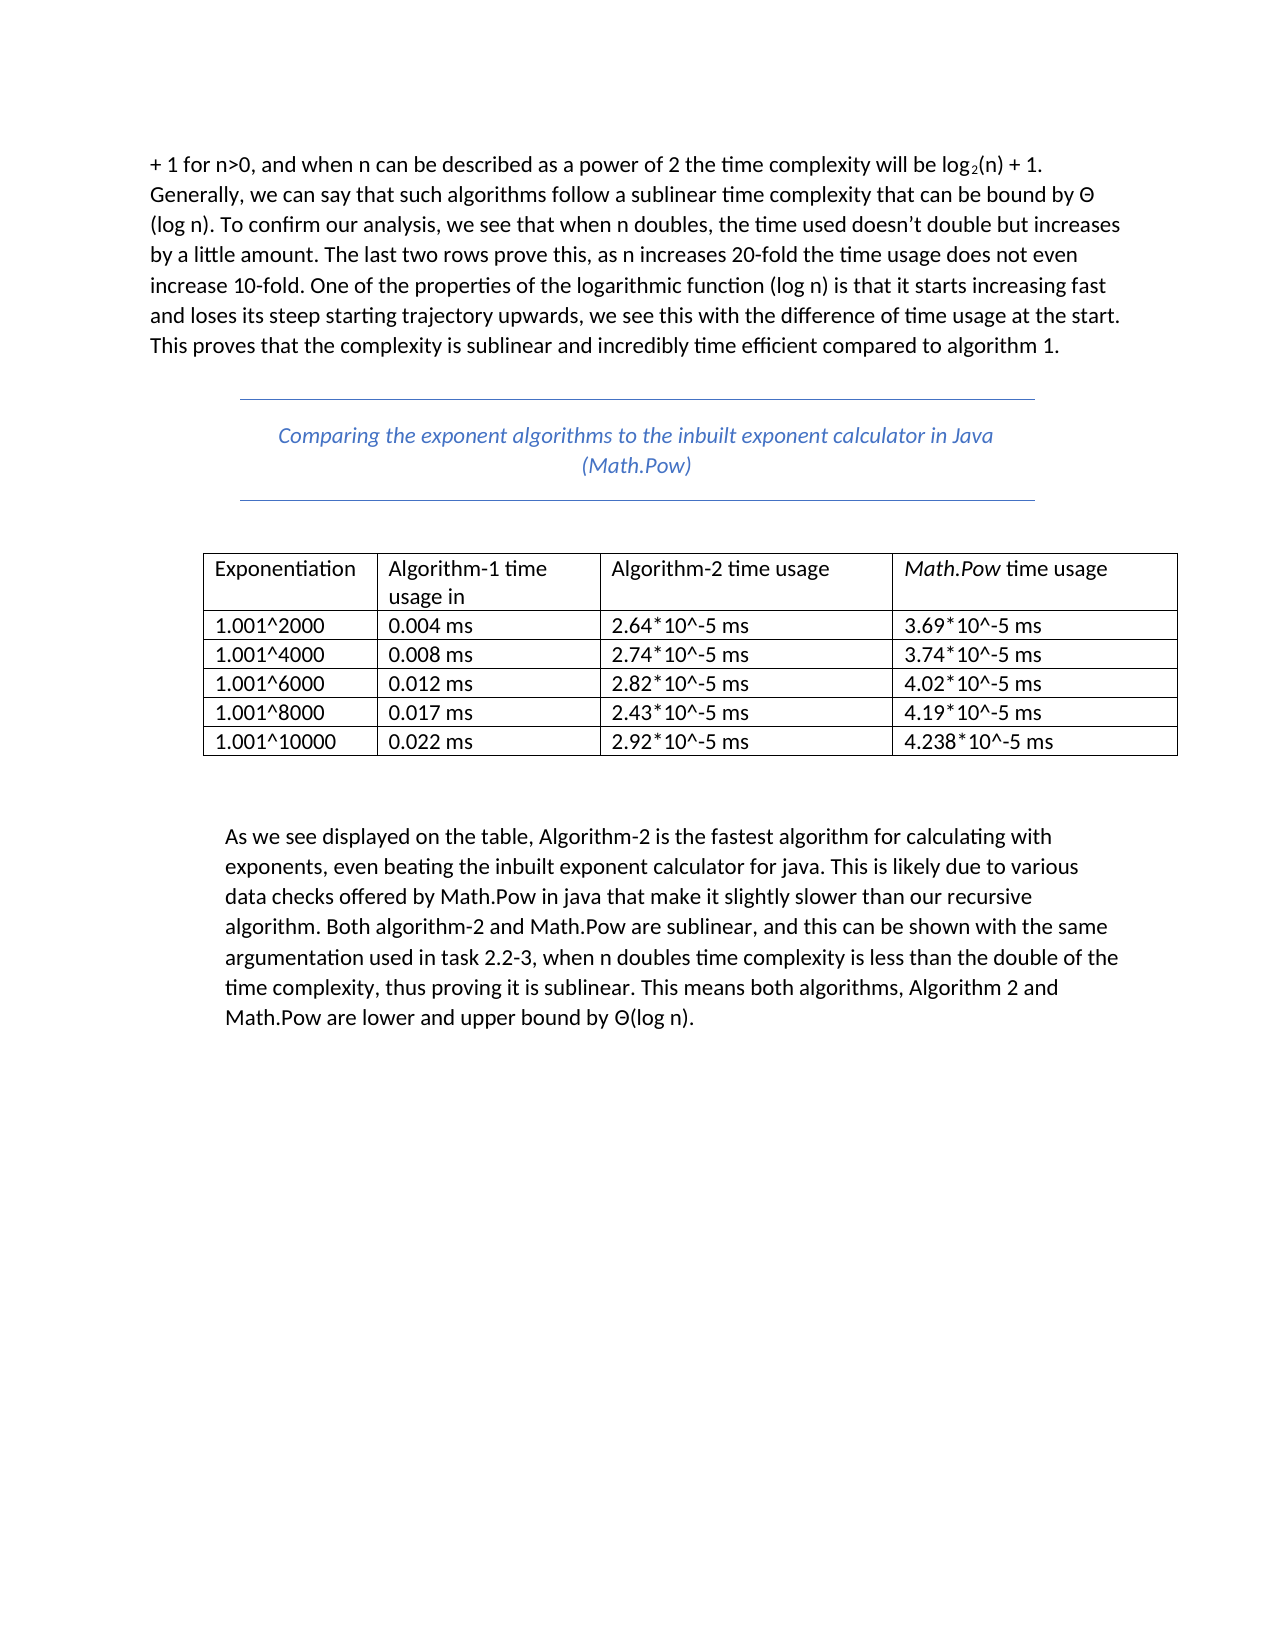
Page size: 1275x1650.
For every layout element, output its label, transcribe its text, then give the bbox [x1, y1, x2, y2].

table_cell 3.69*10^-5 ms [893, 611, 1177, 639]
table_header Algorithm-1 time usage in [378, 554, 600, 610]
table_cell 2.64*10^-5 ms [601, 611, 892, 639]
table_cell 4.238*10^-5 ms [893, 727, 1177, 755]
table_cell 1.001^6000 [204, 669, 377, 697]
table_cell 1.001^10000 [204, 727, 377, 755]
table_cell 2.43*10^-5 ms [601, 698, 892, 726]
table_cell 2.82*10^-5 ms [601, 669, 892, 697]
table_cell 0.012 ms [378, 669, 600, 697]
table_cell 2.92*10^-5 ms [601, 727, 892, 755]
table_cell 2.74*10^-5 ms [601, 640, 892, 668]
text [150, 150, 1125, 359]
text Comparing the exponent algorithms to the inbuilt exponent calculator in Java (Math.Pow) [240, 400, 1035, 500]
table_cell 0.004 ms [378, 611, 600, 639]
table_cell 0.022 ms [378, 727, 600, 755]
table_cell 0.017 ms [378, 698, 600, 726]
table_header Algorithm-2 time usage [601, 554, 892, 610]
table_cell 0.008 ms [378, 640, 600, 668]
table_cell 3.74*10^-5 ms [893, 640, 1177, 668]
table_cell 1.001^2000 [204, 611, 377, 639]
table_header Exponentiation [204, 554, 377, 610]
table_cell 1.001^8000 [204, 698, 377, 726]
table_cell 4.02*10^-5 ms [893, 669, 1177, 697]
table_cell 4.19*10^-5 ms [893, 698, 1177, 726]
table_cell 1.001^4000 [204, 640, 377, 668]
table_header Math.Pow time usage [893, 554, 1177, 610]
text As we see displayed on the table, Algorithm-2 is the fastest algorithm for calculating with exponents, even beating the inbuilt exponent calculator for java. This is likely due to various data checks offered by Math.Pow in java that make it slightly slower than our recursive algorithm. Both algorithm-2 and Math.Pow are sublinear, and this can be shown with the same argumentation used in task 2.2-3, when n doubles time complexity is less than the double of the time complexity, thus proving it is sublinear. This means both algorithms, Algorithm 2 and Math.Pow are lower and upper bound by Θ(log n). [225, 822, 1125, 1031]
